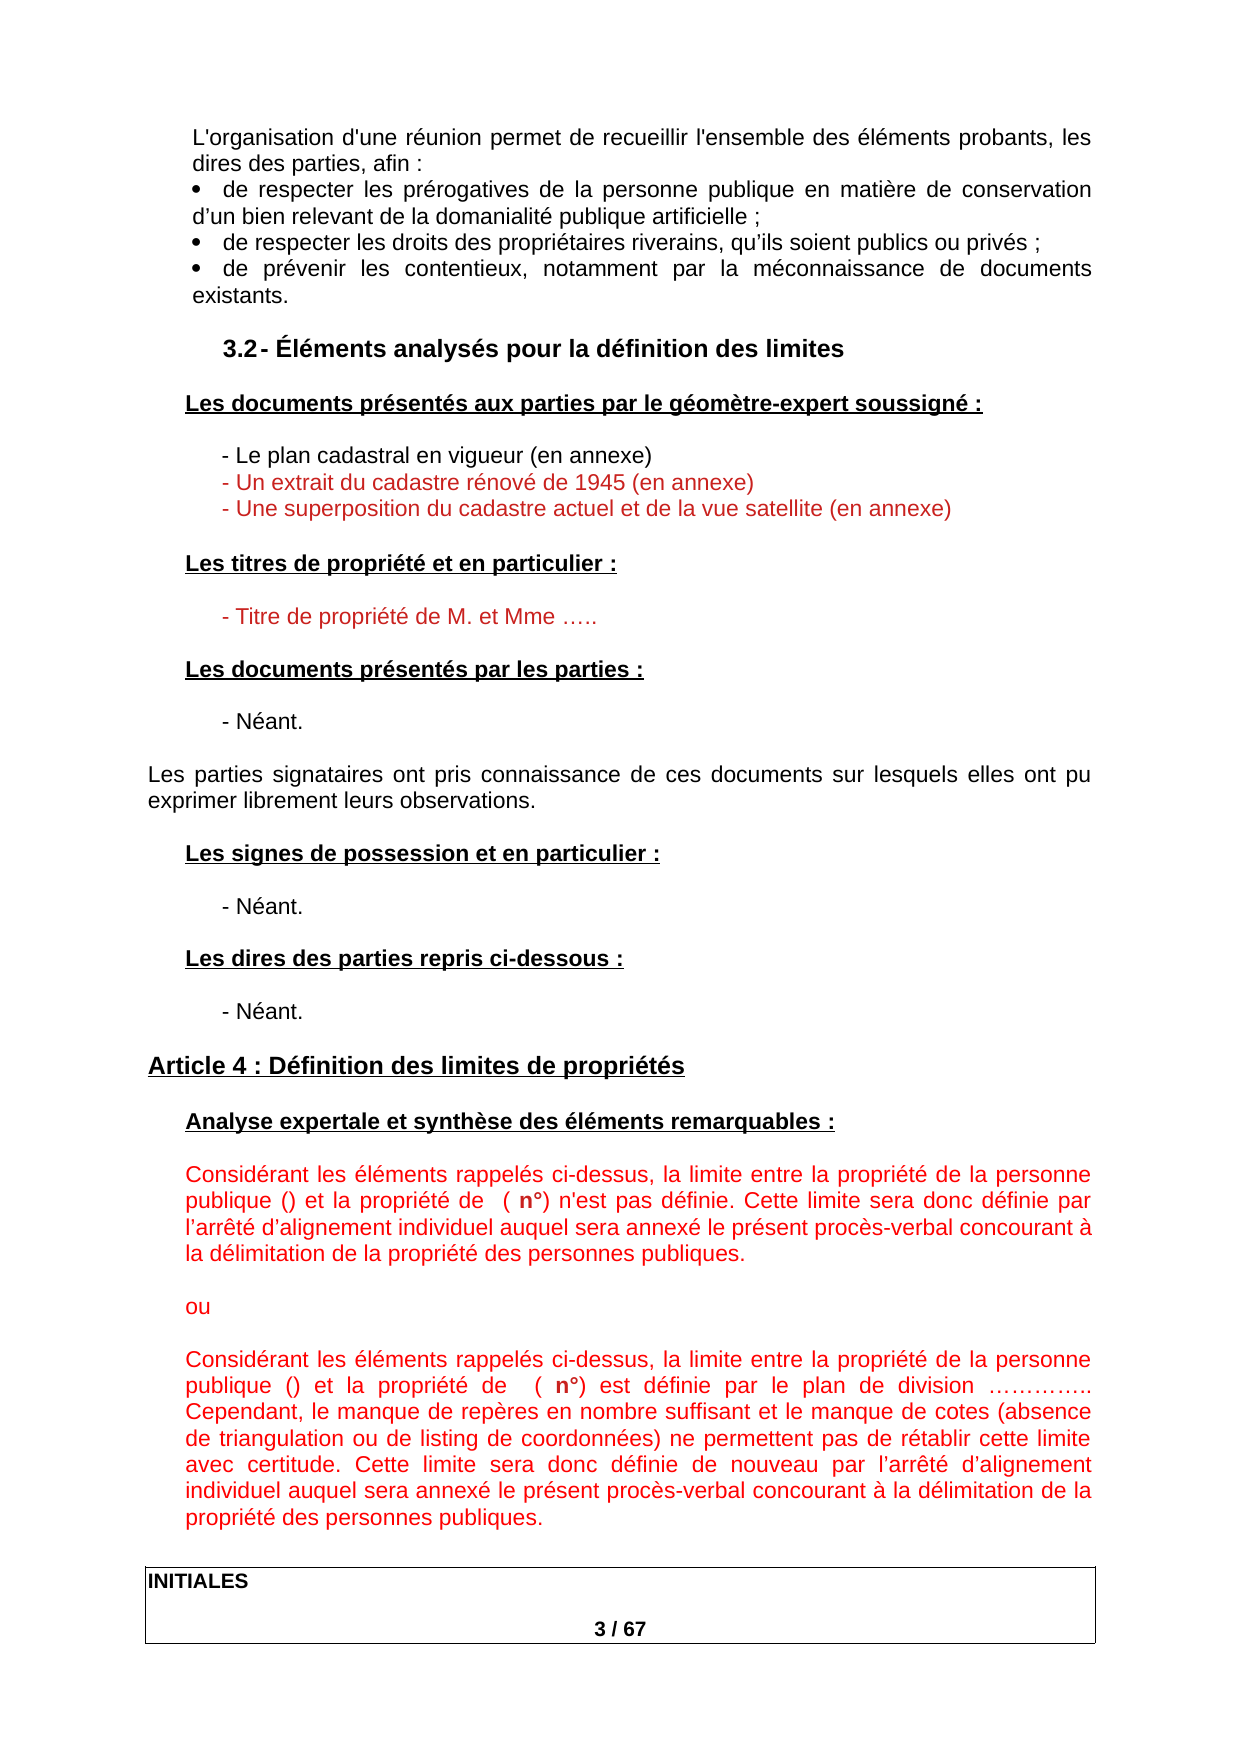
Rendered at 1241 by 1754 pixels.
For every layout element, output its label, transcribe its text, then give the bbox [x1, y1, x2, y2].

text - Néant. [148, 893, 1092, 919]
list de prévenir les contentieux, notamment par la méconnaissance de documents existants. [192, 255, 1092, 308]
text Considérant les éléments rappelés ci-dessus, la limite entre la propriété de la personne publique (DOSS_VOIEPUB) et la propriété de Doss_Demandeur (DOSS_SECT n°doss_parc) n'est pas définie. Cette limite sera donc définie par l’arrêté d’alignement individuel auquel sera annexé le présent procès-verbal concourant à la délimitation de la propriété des personnes publiques. [185, 1161, 1092, 1266]
text Les titres de propriété et en particulier : [148, 550, 1092, 576]
text Article 4 : Définition des limites de propriétés [148, 1051, 1092, 1079]
text Les signes de possession et en particulier : [148, 840, 1092, 866]
text - Titre de propriété de M. et Mme ….. [148, 603, 1092, 629]
text Considérant les éléments rappelés ci-dessus, la limite entre la propriété de la personne publique (DOSS_VOIEPUB) et la propriété de Doss_Demandeur (DOSS_SECT n°doss_parc) est définie par le plan de division ………….. Cependant, le manque de repères en nombre suffisant et le manque de cotes (absence de triangulation ou de listing de coordonnées) ne permettent pas de rétablir cette limite avec certitude. Cette limite sera donc définie de nouveau par l’arrêté d’alignement individuel auquel sera annexé le présent procès-verbal concourant à la délimitation de la propriété des personnes publiques. [185, 1346, 1092, 1530]
text - Le plan cadastral en vigueur (en annexe) [185, 442, 1092, 469]
text Les documents présentés par les parties : [185, 656, 1092, 682]
text - Néant. [148, 998, 1092, 1024]
text Les parties signataires ont pris connaissance de ces documents sur lesquels elles ont pu exprimer librement leurs observations. [148, 761, 1092, 814]
text ou [185, 1293, 1092, 1319]
text Les documents présentés aux parties par le géomètre-expert soussigné : [185, 389, 1092, 416]
text - Un extrait du cadastre rénové de 1945 (en annexe) [185, 469, 1092, 495]
list - Éléments analysés pour la définition des limites [223, 334, 1092, 363]
text Les dires des parties repris ci-dessous : [148, 945, 1092, 972]
list de respecter les prérogatives de la personne publique en matière de conservation d’un bien relevant de la domanialité publique artificielle ; [192, 176, 1092, 229]
text - Une superposition du cadastre actuel et de la vue satellite (en annexe) [185, 495, 1092, 521]
list de respecter les droits des propriétaires riverains, qu’ils soient publics ou privés ; [192, 229, 1092, 255]
text - Néant. [148, 708, 1092, 734]
text Analyse expertale et synthèse des éléments remarquables : [185, 1108, 1092, 1135]
text L'organisation d'une réunion permet de recueillir l'ensemble des éléments probants, les dires des parties, afin : [192, 124, 1092, 176]
